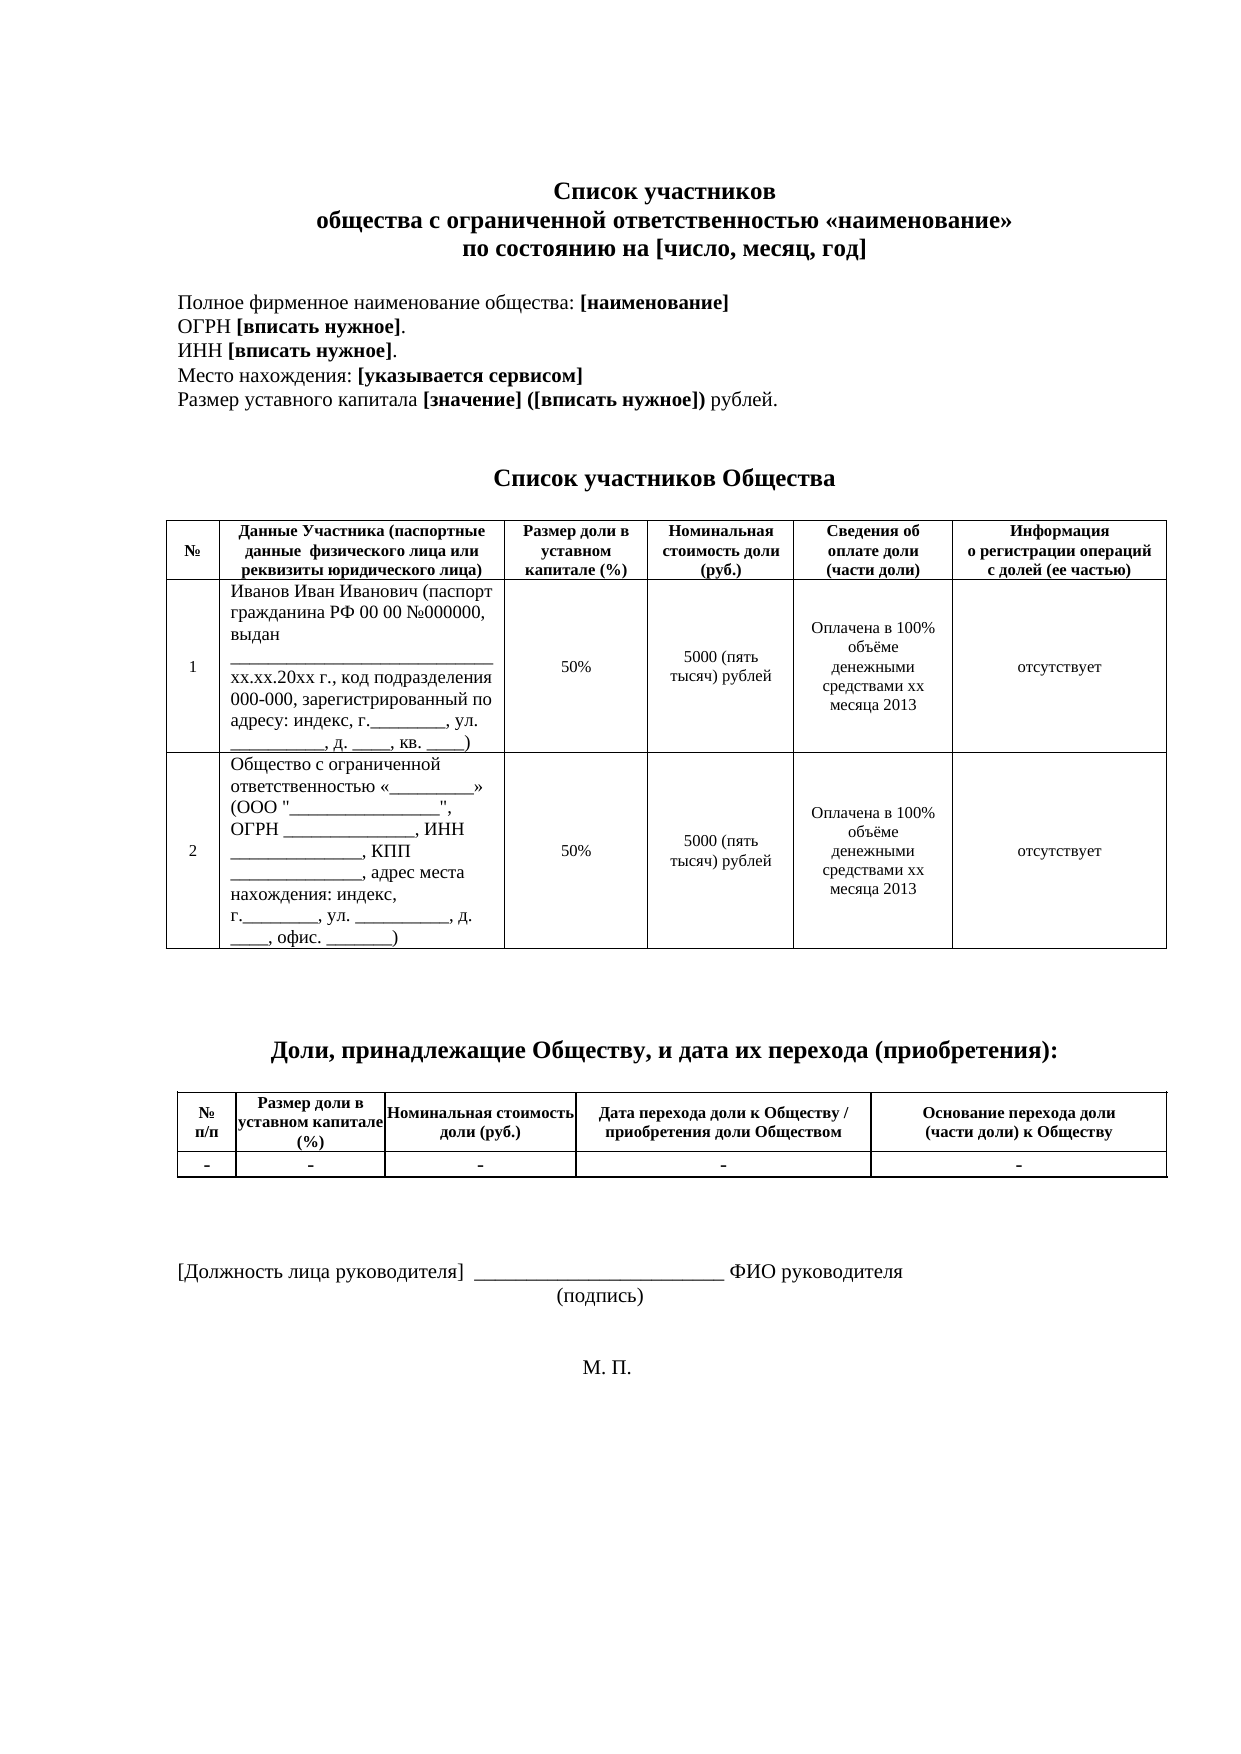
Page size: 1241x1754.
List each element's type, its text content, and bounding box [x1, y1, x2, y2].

table_header Размер доли в уставном капитале (%) [505, 521, 647, 579]
table_cell отсутствует [953, 753, 1166, 947]
table_header Номинальная стоимость доли (руб.) [386, 1093, 575, 1151]
table_cell 50% [505, 580, 647, 752]
text ОГРН [вписать нужное]. [177, 314, 1152, 338]
table_header Сведения об оплате доли (части доли) [794, 521, 952, 579]
table_cell Иванов Иван Иванович (паспорт гражданина РФ 00 00 №000000, выдан ____________________________ xx.xx.20xx г., код подразделения 000-000, зарегистрированный по адресу: индекс, г.________, ул. __________, д. ____, кв. ____) [220, 580, 504, 752]
table_cell отсутствует [953, 580, 1166, 752]
text по состоянию на [число, месяц, год] [177, 233, 1152, 290]
table_cell Оплачена в 100% объёме денежными средствами xx месяца 2013 [794, 580, 952, 752]
table_header Данные Участника (паспортные данные физического лица или реквизиты юридического лица) [220, 521, 504, 579]
table_cell 2 [167, 753, 219, 947]
text Размер уставного капитала [значение] ([вписать нужное]) рублей. [177, 387, 1152, 411]
table_header Информация о регистрации операций с долей (ее частью) [953, 521, 1166, 579]
table_cell 5000 (пять тысяч) рублей [648, 580, 793, 752]
table_cell 1 [167, 580, 219, 752]
table_cell Общество с ограниченной ответственностью «_________» (ООО "________________", ОГРН ______________, ИНН ______________, КПП ______________, адрес места нахождения: индекс, г.________, ул. __________, д. ____, офис. _______) [220, 753, 504, 947]
text Полное фирменное наименование общества: [наименование] [177, 290, 1152, 314]
text [Должность лица руководителя] ________________________ ФИО руководителя [177, 1258, 1152, 1283]
text Список участников Общества [177, 463, 1152, 491]
table_cell - [577, 1152, 870, 1176]
table_header № [167, 521, 219, 579]
table_cell 5000 (пять тысяч) рублей [648, 753, 793, 947]
text общества с ограниченной ответственностью «наименование» [177, 205, 1152, 233]
text Доли, принадлежащие Обществу, и дата их перехода (приобретения): [177, 1035, 1152, 1091]
table_header № п/п [178, 1093, 235, 1151]
text ИНН [вписать нужное]. [177, 338, 1152, 362]
text Список участников [177, 176, 1152, 205]
table_cell - [237, 1152, 384, 1176]
table_header Дата перехода доли к Обществу / приобретения доли Обществом [577, 1093, 870, 1151]
text М. П. [546, 1355, 1152, 1379]
text (подпись) [546, 1283, 1152, 1307]
text Место нахождения: [указывается сервисом] [177, 362, 1152, 387]
table_cell Оплачена в 100% объёме денежными средствами xx месяца 2013 [794, 753, 952, 947]
table_header Размер доли в уставном капитале (%) [237, 1093, 384, 1151]
table_header Основание перехода доли (части доли) к Обществу [872, 1093, 1166, 1151]
table_cell - [872, 1152, 1166, 1176]
table_cell - [386, 1152, 575, 1176]
table_cell - [178, 1152, 235, 1176]
table_header Номинальная стоимость доли (руб.) [648, 521, 793, 579]
table_cell 50% [505, 753, 647, 947]
